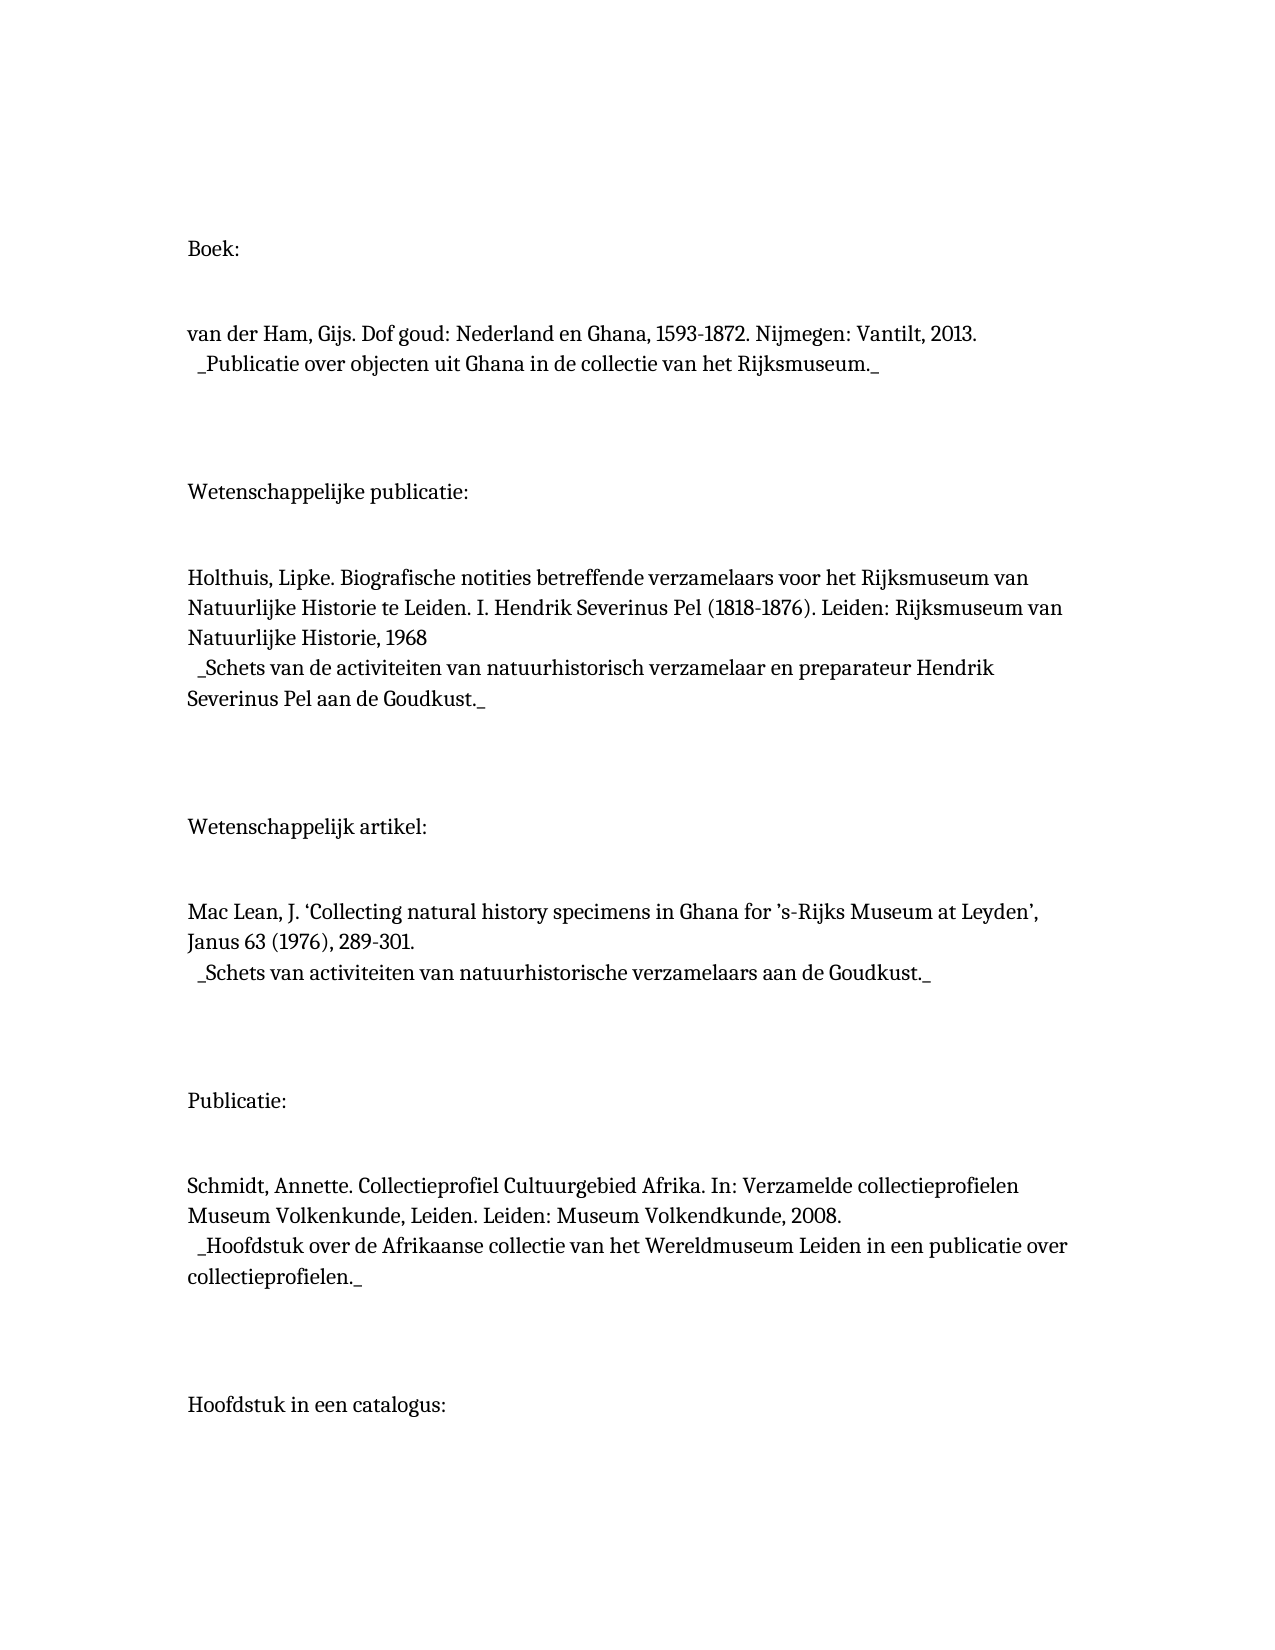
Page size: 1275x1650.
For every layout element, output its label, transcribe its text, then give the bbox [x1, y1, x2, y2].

text Mac Lean, J. ‘Collecting natural history specimens in Ghana for ’s-Rijks Museum at Leyden’, Janus 63 (1976), 289-301. _Schets van activiteiten van natuurhistorische verzamelaars aan de Goudkust._ [187, 899, 1087, 986]
text Publicatie: [187, 1087, 1087, 1114]
text van der Ham, Gijs. Dof goud: Nederland en Ghana, 1593-1872. Nijmegen: Vantilt, 2013. _Publicatie over objecten uit Ghana in de collectie van het Rijksmuseum._ [187, 321, 1087, 377]
text Wetenschappelijk artikel: [187, 813, 1087, 840]
text Schmidt, Annette. Collectieprofiel Cultuurgebied Afrika. In: Verzamelde collectieprofielen Museum Volkenkunde, Leiden. Leiden: Museum Volkendkunde, 2008. _Hoofdstuk over de Afrikaanse collectie van het Wereldmuseum Leiden in een publicatie over collectieprofielen._ [187, 1173, 1087, 1290]
text Wetenschappelijke publicatie: [187, 479, 1087, 506]
text Hoofdstuk in een catalogus: [187, 1392, 1087, 1418]
text Holthuis, Lipke. Biografische notities betreffende verzamelaars voor het Rijksmuseum van Natuurlijke Historie te Leiden. I. Hendrik Severinus Pel (1818-1876). Leiden: Rijksmuseum van Natuurlijke Historie, 1968 _Schets van de activiteiten van natuurhistorisch verzamelaar en preparateur Hendrik Severinus Pel aan de Goudkust._ [187, 564, 1087, 712]
text Boek: [187, 235, 1087, 262]
